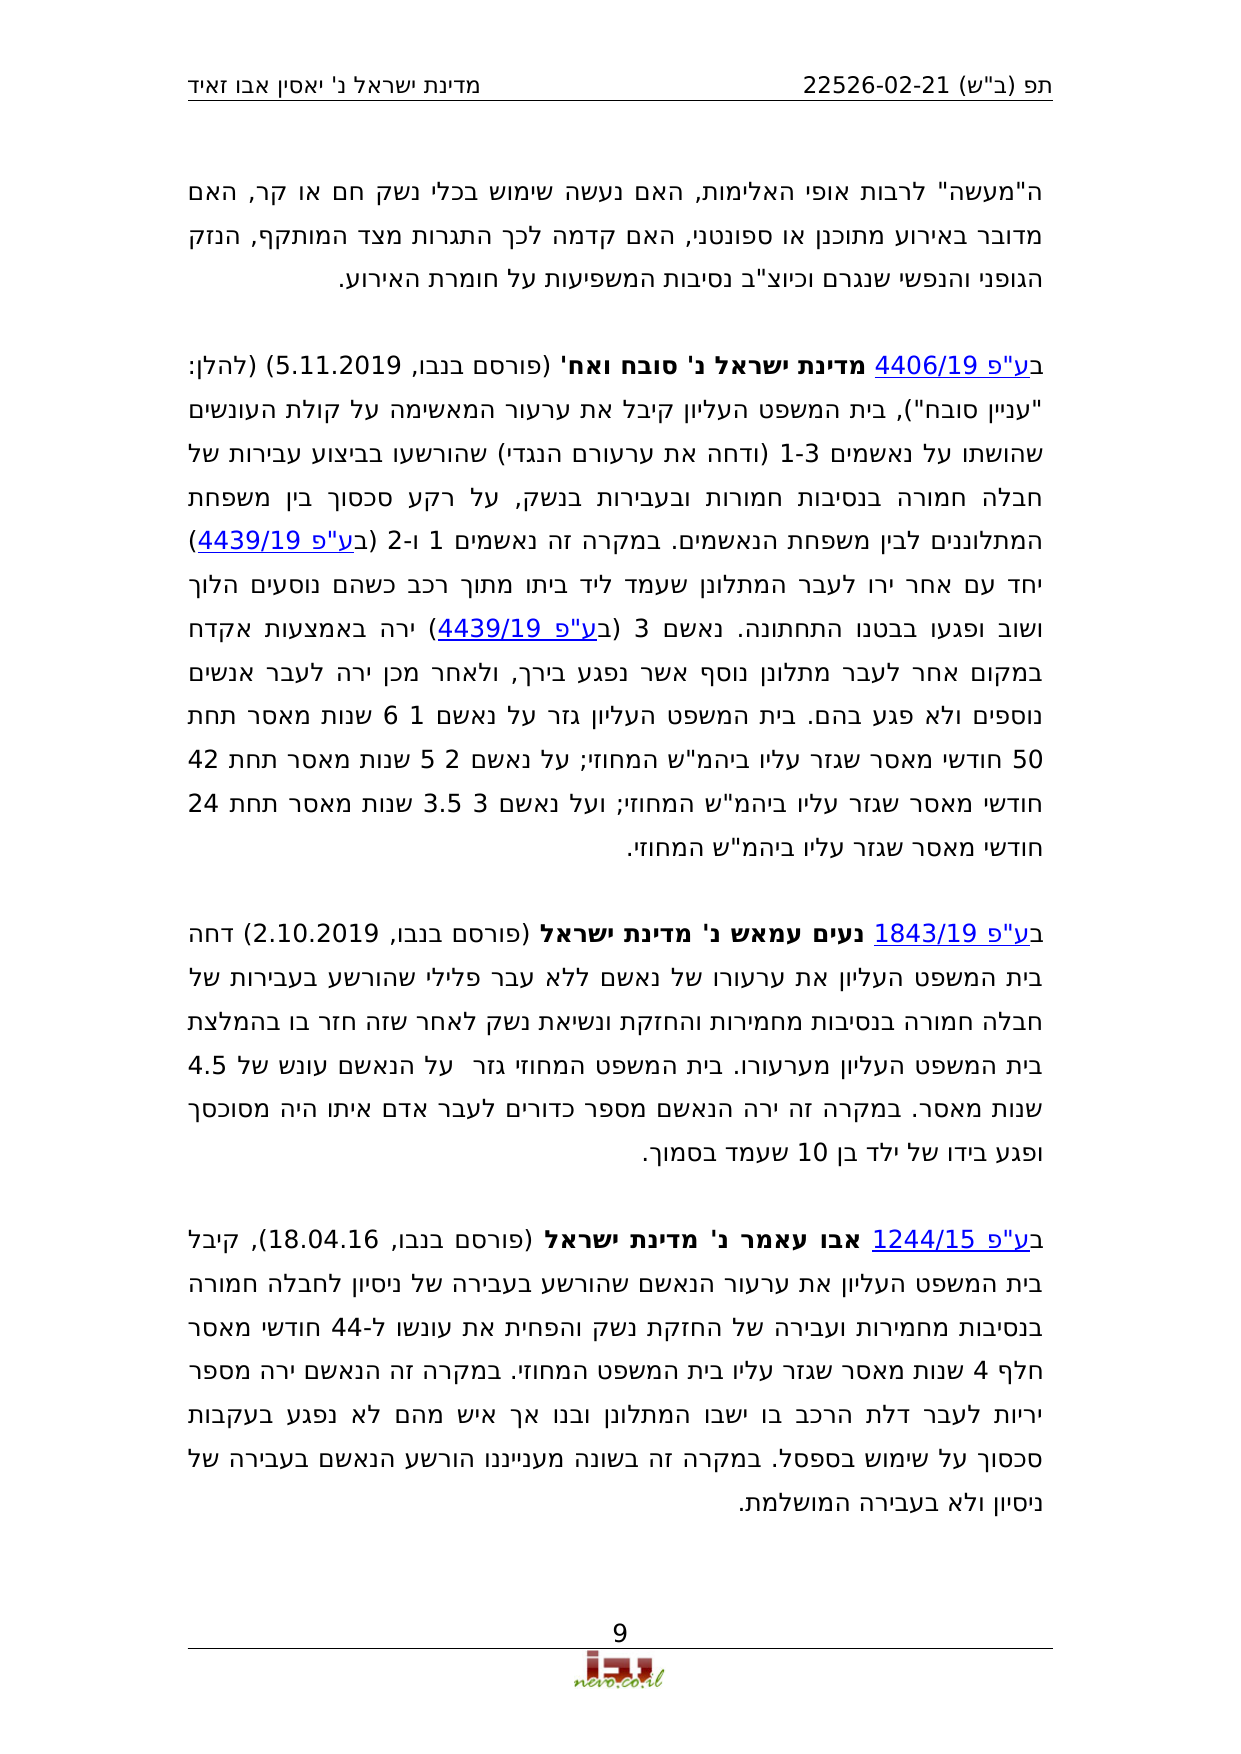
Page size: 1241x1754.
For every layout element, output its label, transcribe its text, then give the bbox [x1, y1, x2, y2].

picture [574, 1650, 666, 1689]
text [187, 177, 1118, 294]
text בע"פ 1244/15 אבו עאמר נ' מדינת ישראל (פורסם בנבו, 18.04.16), קיבל בית המשפט העליון את ערעור הנאשם שהורשע בעבירה של ניסיון לחבלה חמורה בנסיבות מחמירות ועבירה של החזקת נשק והפחית את עונשו ל-44 חודשי מאסר חלף 4 שנות מאסר שגזר עליו בית המשפט המחוזי. במקרה זה הנאשם ירה מספר יריות לעבר דלת הרכב בו ישבו המתלונן ובנו אך איש מהם לא נפגע בעקבות סכסוך על שימוש בספסל. במקרה זה בשונה מענייננו הורשע הנאשם בעבירה של ניסיון ולא בעבירה המושלמת. [187, 1225, 1118, 1517]
text בע"פ 1843/19 נעים עמאש נ' מדינת ישראל (פורסם בנבו, 2.10.2019) דחה בית המשפט העליון את ערעורו של נאשם ללא עבר פלילי שהורשע בעבירות של חבלה חמורה בנסיבות מחמירות והחזקת ונשיאת נשק לאחר שזה חזר בו בהמלצת בית המשפט העליון מערעורו. בית המשפט המחוזי גזר על הנאשם עונש של 4.5 שנות מאסר. במקרה זה ירה הנאשם מספר כדורים לעבר אדם איתו היה מסוכסך ופגע בידו של ילד בן 10 שעמד בסמוך. [187, 920, 1118, 1168]
text בע"פ 4406/19 מדינת ישראל נ' סובח ואח' (פורסם בנבו, 5.11.2019) (להלן: "עניין סובח"), בית המשפט העליון קיבל את ערעור המאשימה על קולת העונשים שהושתו על נאשמים 1-3 (ודחה את ערעורם הנגדי) שהורשעו בביצוע עבירות של חבלה חמורה בנסיבות חמורות ובעבירות בנשק, על רקע סכסוך בין משפחת המתלוננים לבין משפחת הנאשמים. במקרה זה נאשמים 1 ו-2 (בע"פ 4439/19) יחד עם אחר ירו לעבר המתלונן שעמד ליד ביתו מתוך רכב כשהם נוסעים הלוך ושוב ופגעו בבטנו התחתונה. נאשם 3 (בע"פ 4439/19) ירה באמצעות אקדח במקום אחר לעבר מתלונן נוסף אשר נפגע בירך, ולאחר מכן ירה לעבר אנשים נוספים ולא פגע בהם. בית המשפט העליון גזר על נאשם 1 6 שנות מאסר תחת 50 חודשי מאסר שגזר עליו ביהמ"ש המחוזי; על נאשם 2 5 שנות מאסר תחת 42 חודשי מאסר שגזר עליו ביהמ"ש המחוזי; ועל נאשם 3 3.5 שנות מאסר תחת 24 חודשי מאסר שגזר עליו ביהמ"ש המחוזי. [187, 352, 1118, 862]
